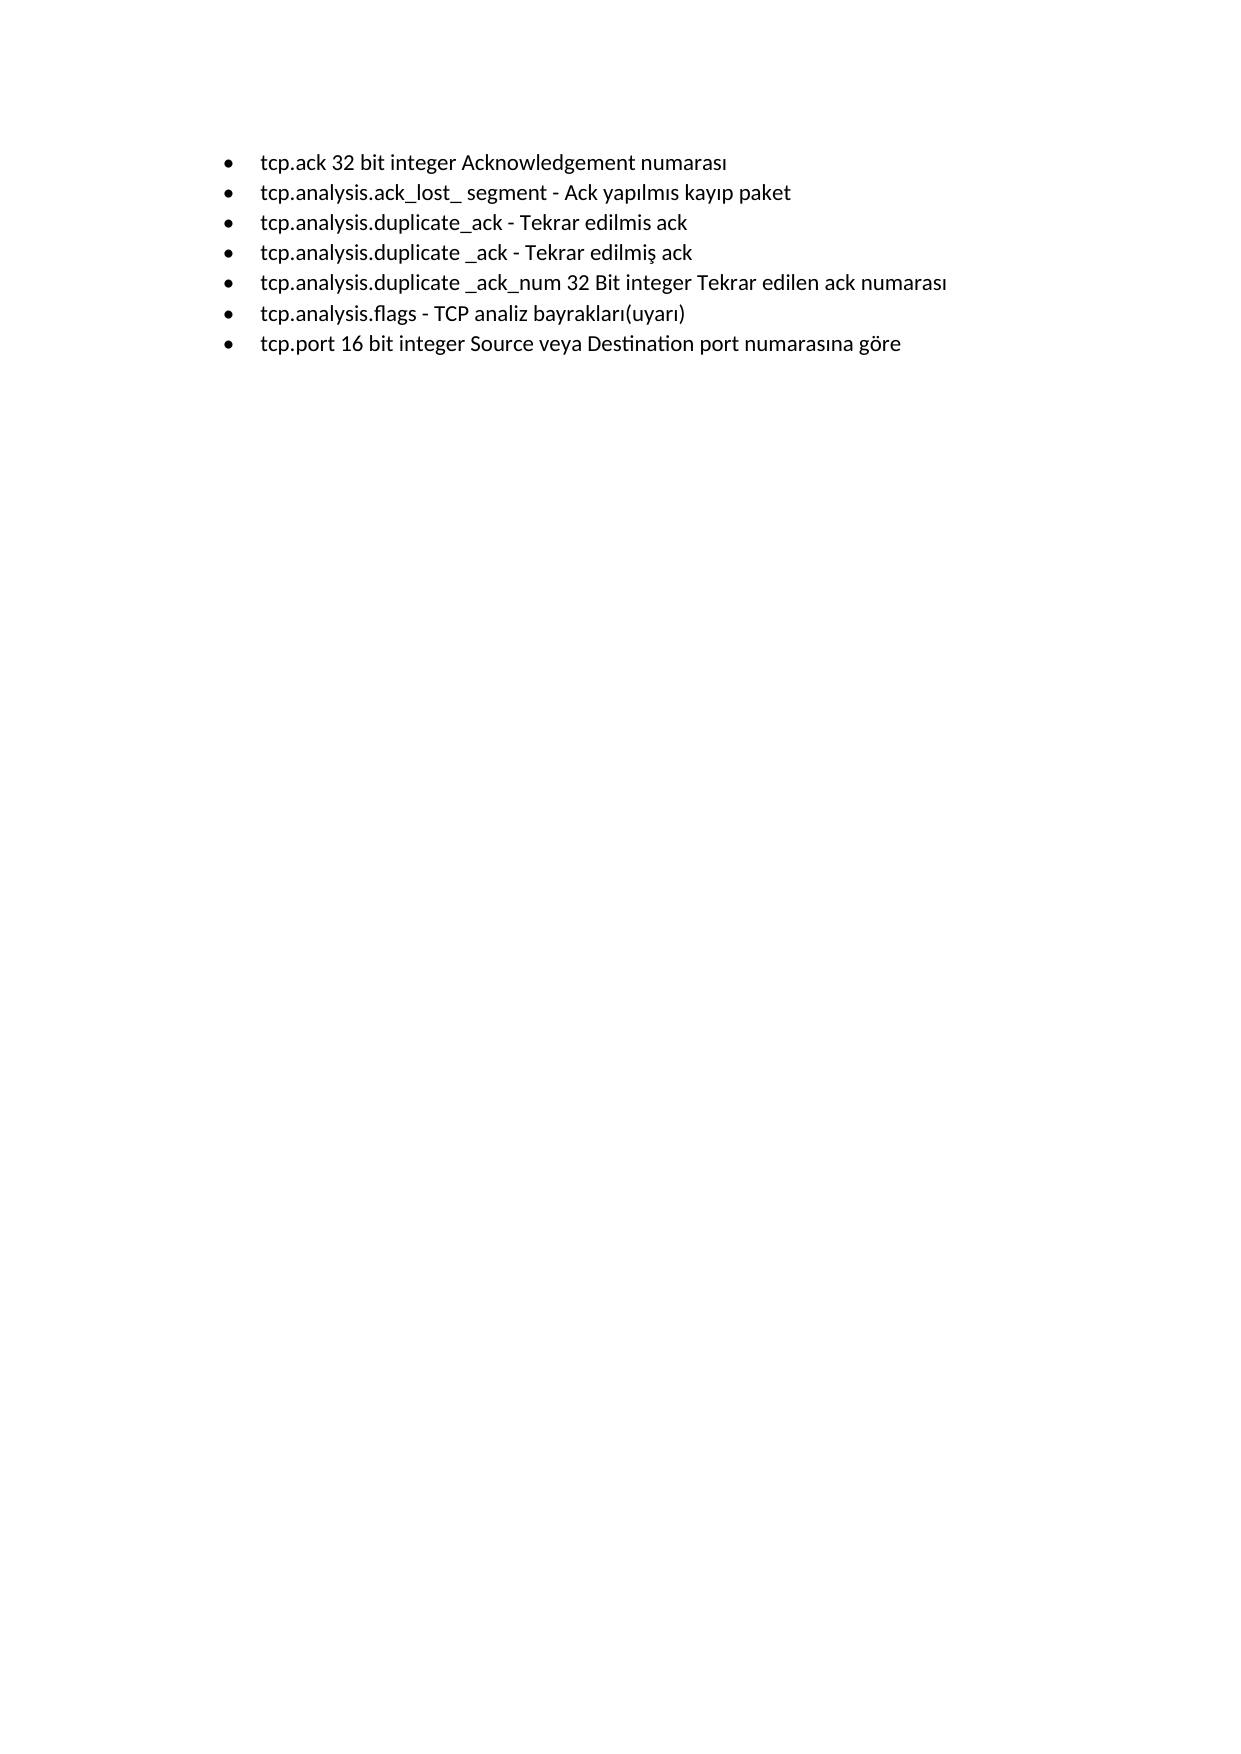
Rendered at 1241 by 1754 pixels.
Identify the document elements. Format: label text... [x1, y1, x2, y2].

list tcp.analysis.duplicate _ack - Tekrar edilmiş ack [223, 238, 1093, 266]
list tcp.analysis.flags - TCP analiz bayrakları(uyarı) [223, 299, 1093, 327]
list tcp.port 16 bit integer Source veya Destination port numarasına göre [223, 329, 1093, 357]
list tcp.analysis.duplicate_ack - Tekrar edilmis ack [223, 208, 1093, 236]
list tcp.analysis.ack_lost_ segment - Ack yapılmıs kayıp paket [223, 178, 1093, 206]
list tcp.analysis.duplicate _ack_num 32 Bit integer Tekrar edilen ack numarası [223, 268, 1093, 296]
list tcp.ack 32 bit integer Acknowledgement numarası [223, 148, 1093, 176]
